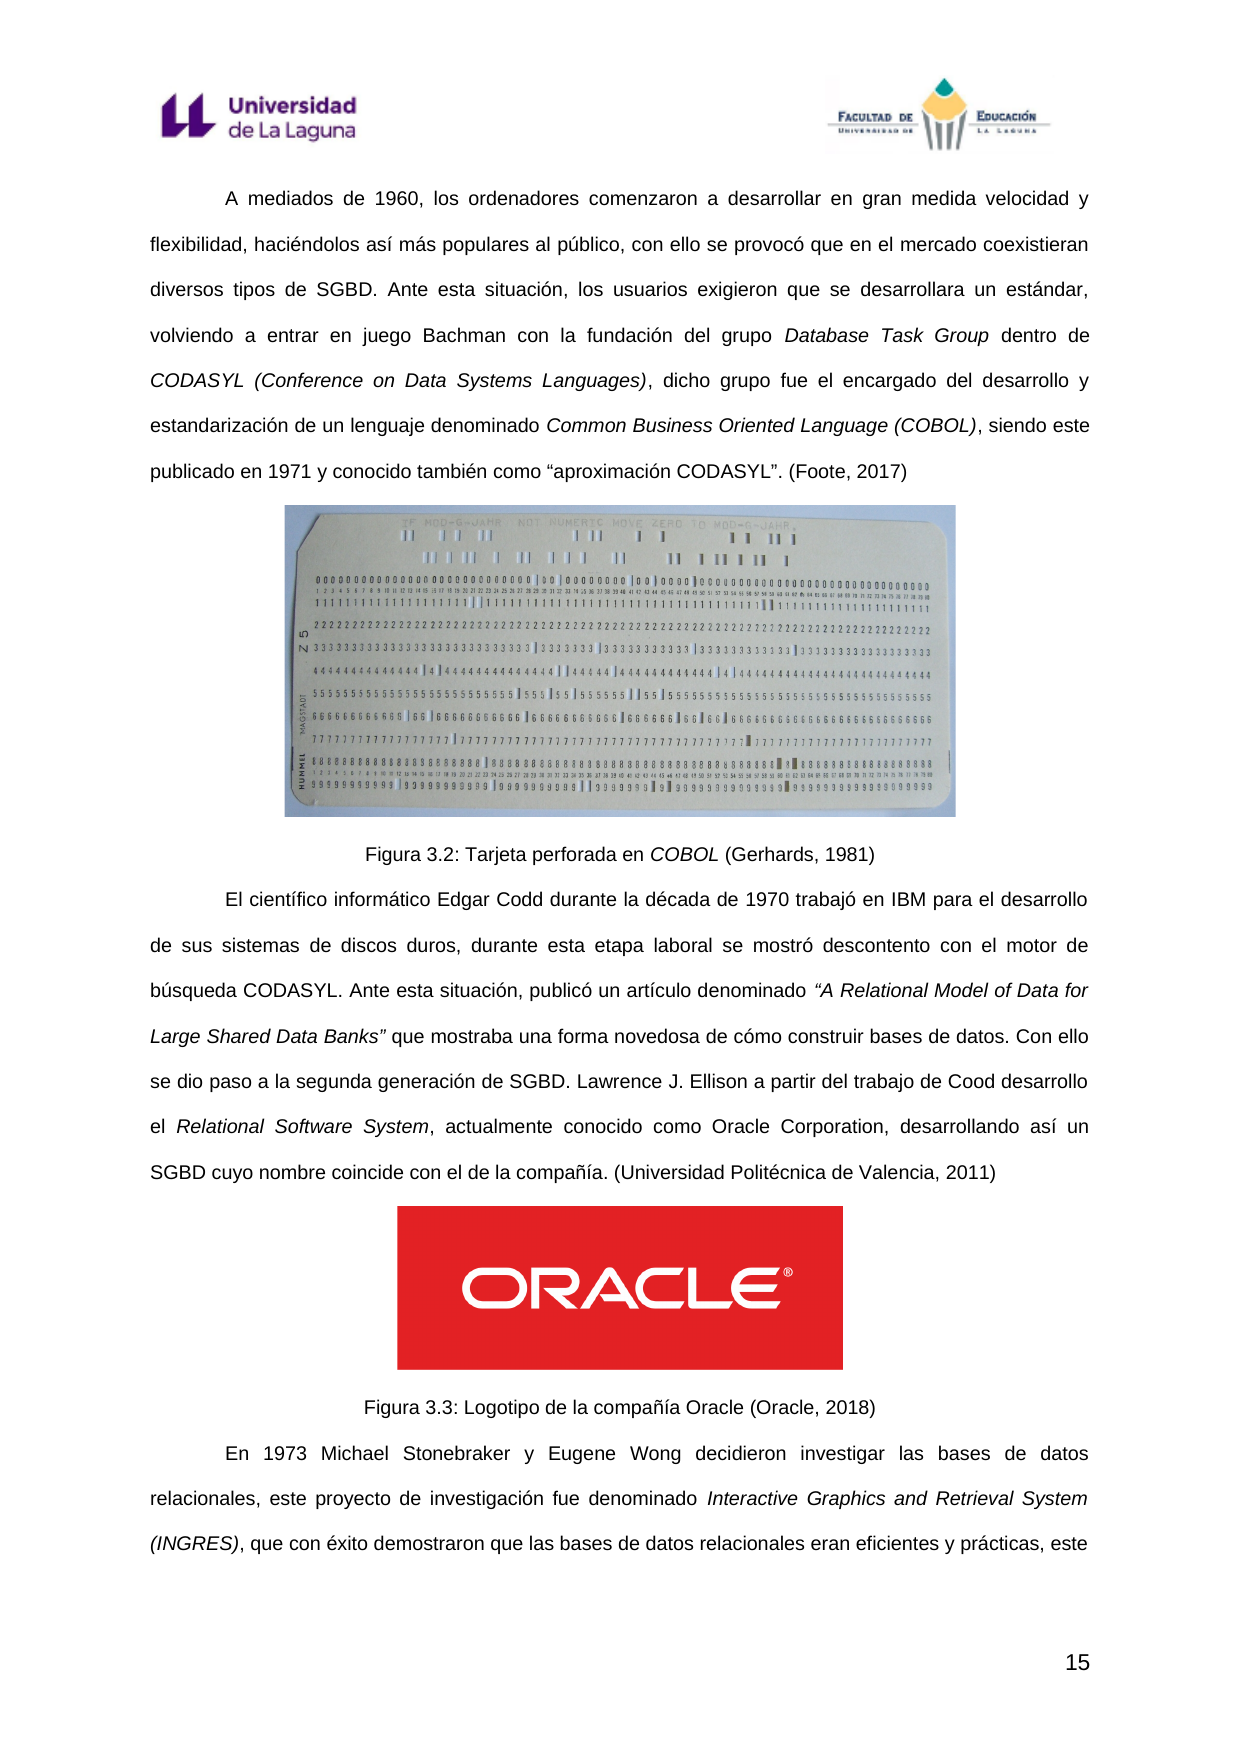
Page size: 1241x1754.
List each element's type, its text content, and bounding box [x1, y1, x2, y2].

picture [284, 505, 956, 817]
picture [150, 75, 366, 154]
text Figura 3.2: Tarjeta perforada en COBOL (Gerhards, 1981) [150, 843, 1090, 866]
picture [825, 75, 1055, 154]
text Figura 3.3: Logotipo de la compañía Oracle (Oracle, 2018) [150, 1396, 1090, 1419]
picture [397, 1206, 843, 1370]
text El científico informático Edgar Codd durante la década de 1970 trabajó en IBM para el desarrollo de sus sistemas de discos duros, durante esta etapa laboral se mostró descontento con el motor de búsqueda CODASYL. Ante esta situación, publicó un artículo denominado “A Relational Model of Data for Large Shared Data Banks” que mostraba una forma novedosa de cómo construir bases de datos. Con ello se dio paso a la segunda generación de SGBD. Lawrence J. Ellison a partir del trabajo de Cood desarrollo el Relational Software System, actualmente conocido como Oracle Corporation, desarrollando así un SGBD cuyo nombre coincide con el de la compañía. (Universidad Politécnica de Valencia, 2011) [150, 888, 1090, 1183]
text A mediados de 1960, los ordenadores comenzaron a desarrollar en gran medida velocidad y flexibilidad, haciéndolos así más populares al público, con ello se provocó que en el mercado coexistieran diversos tipos de SGBD. Ante esta situación, los usuarios exigieron que se desarrollara un estándar, volviendo a entrar en juego Bachman con la fundación del grupo Database Task Group dentro de CODASYL (Conference on Data Systems Languages), dicho grupo fue el encargado del desarrollo y estandarización de un lenguaje denominado Common Business Oriented Language (COBOL), siendo este publicado en 1971 y conocido también como “aproximación CODASYL”. (Foote, 2017) [150, 187, 1090, 482]
